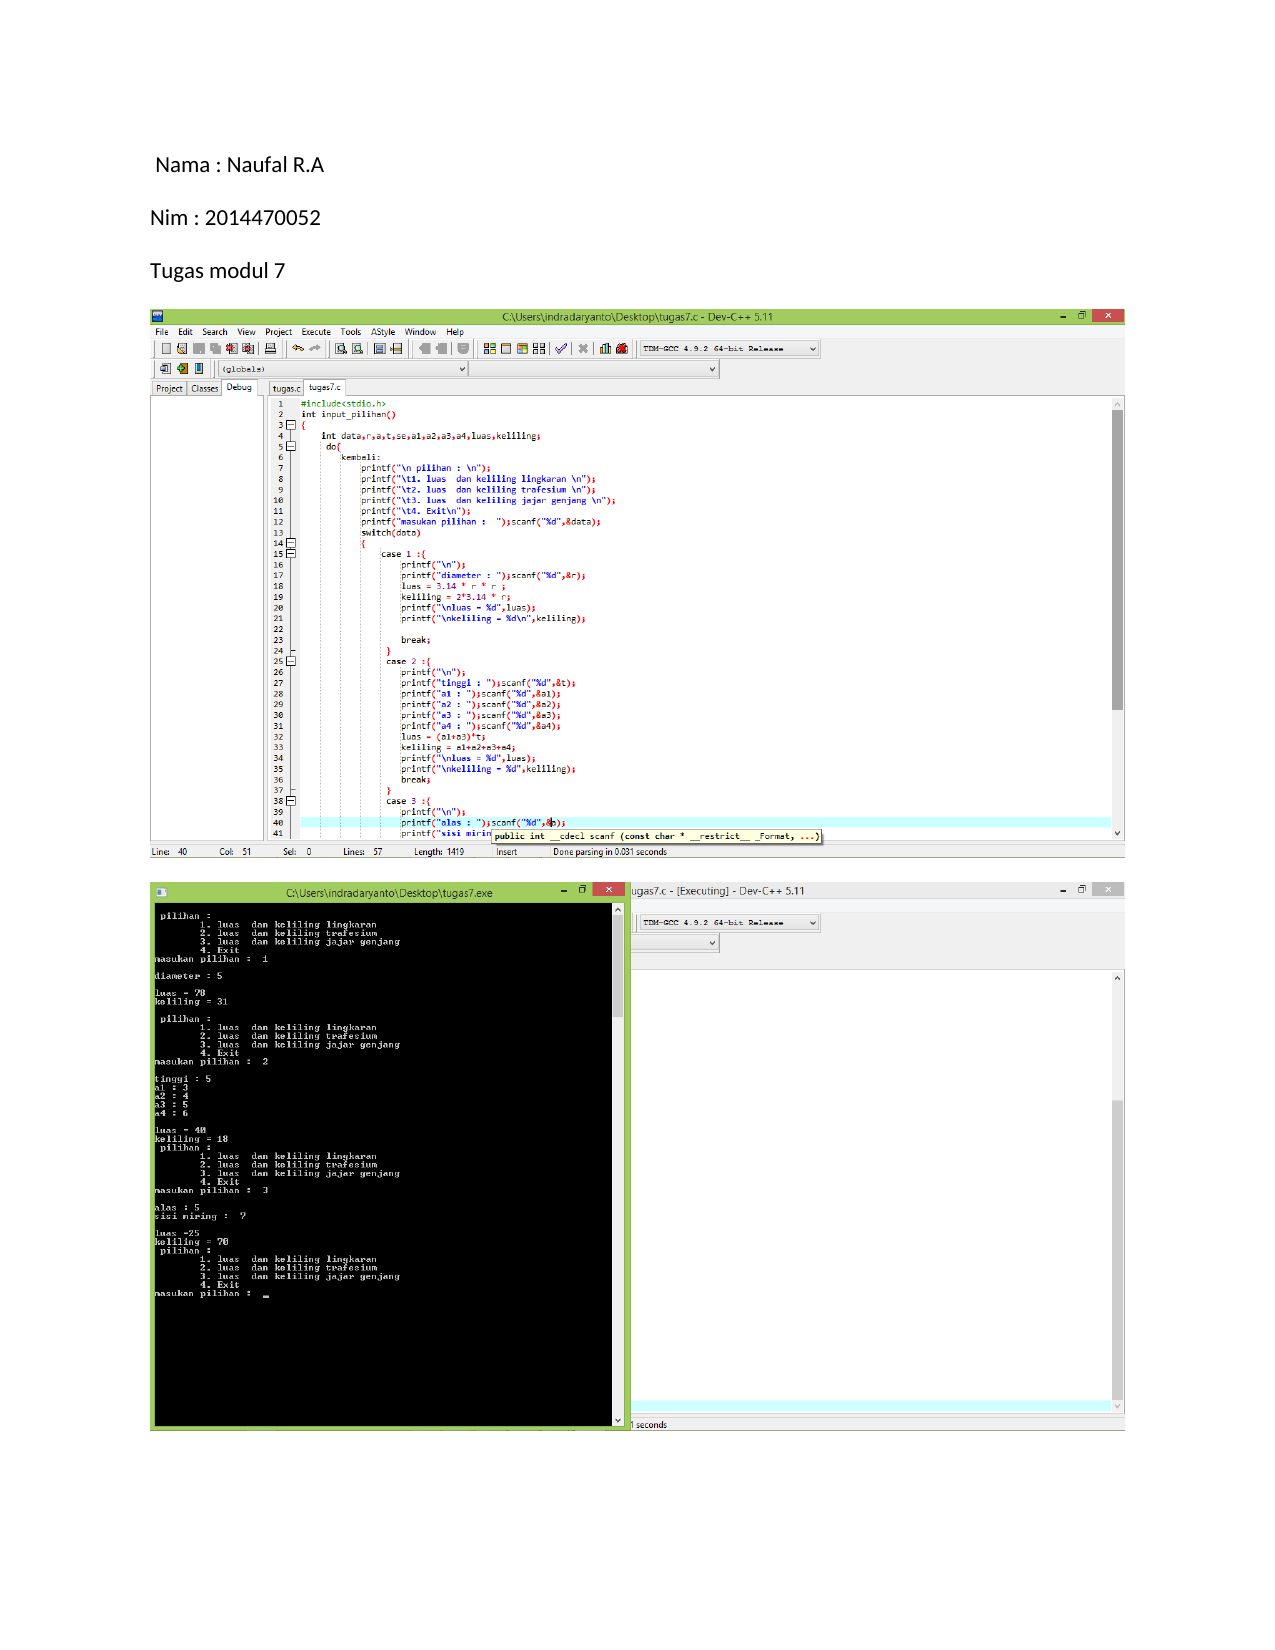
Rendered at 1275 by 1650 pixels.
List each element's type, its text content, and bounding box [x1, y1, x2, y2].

text Nim : 2014470052 [150, 203, 1125, 231]
text Nama : Naufal R.A [150, 150, 1125, 178]
picture [150, 309, 1125, 858]
picture [150, 882, 1125, 1431]
text Tugas modul 7 [150, 256, 1125, 284]
